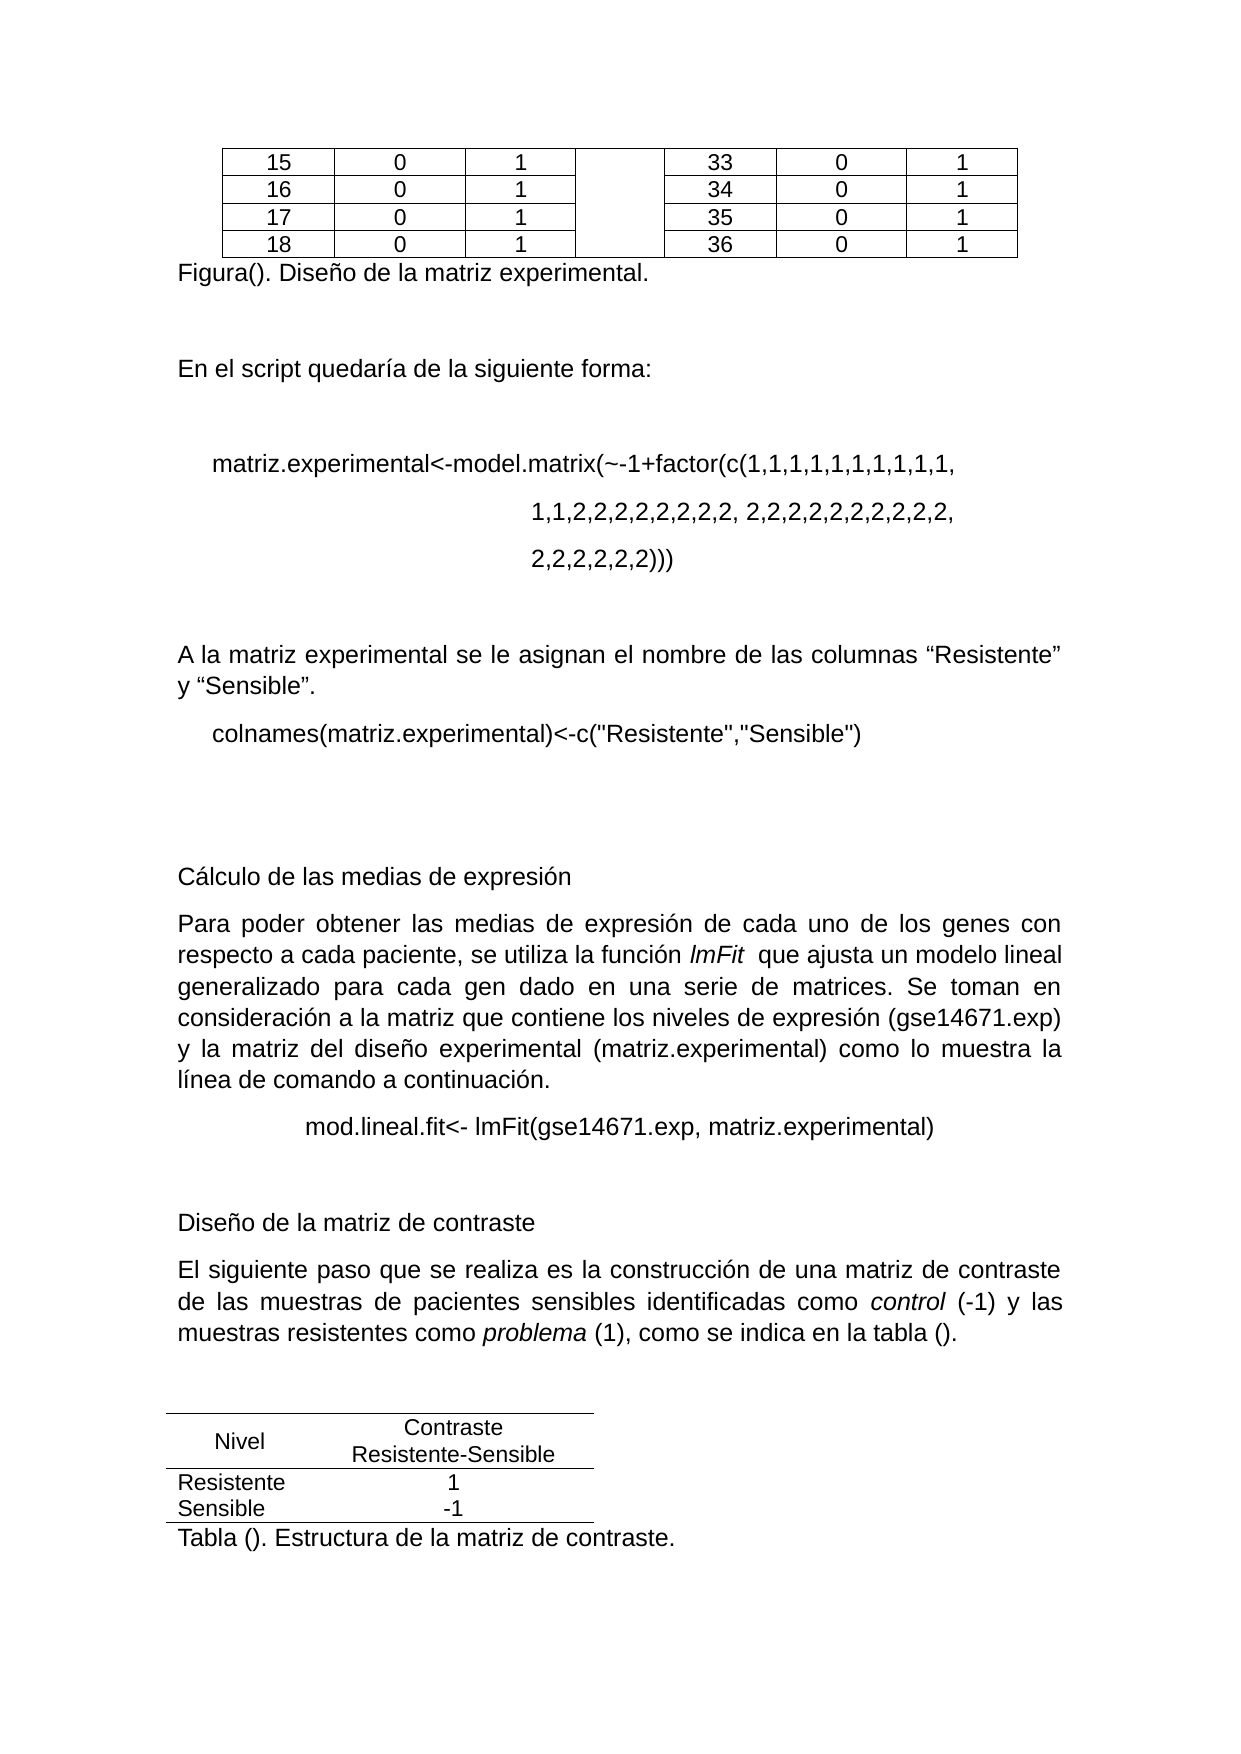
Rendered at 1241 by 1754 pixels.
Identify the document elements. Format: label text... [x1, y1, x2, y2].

table_cell 1 [907, 149, 1017, 175]
table_cell 1 [907, 176, 1017, 202]
table_cell 16 [223, 176, 334, 202]
table_cell 1 [313, 1469, 594, 1495]
table_cell 15 [223, 149, 334, 175]
text matriz.experimental<-model.matrix(~-1+factor(c(1,1,1,1,1,1,1,1,1,1, [177, 449, 1063, 478]
table_cell 0 [777, 176, 906, 202]
table_cell 1 [466, 231, 575, 257]
table_cell 36 [665, 231, 776, 257]
text En el script quedaría de la siguiente forma: [177, 354, 1063, 382]
table_cell 1 [466, 149, 575, 175]
text Diseño de la matriz de contraste [177, 1208, 1063, 1237]
text Cálculo de las medias de expresión [177, 862, 1063, 891]
table_header Nivel [166, 1414, 313, 1468]
text A la matriz experimental se le asignan el nombre de las columnas “Resistente” y “Sensible”. [177, 640, 1063, 700]
table_cell 17 [223, 204, 334, 230]
table_cell Resistente-Sensible [313, 1440, 594, 1468]
table_cell 1 [907, 204, 1017, 230]
table_cell 34 [665, 176, 776, 202]
text 1,1,2,2,2,2,2,2,2,2, 2,2,2,2,2,2,2,2,2,2, [177, 497, 1063, 526]
table_cell 0 [335, 231, 465, 257]
table_cell 33 [665, 149, 776, 175]
table_cell 0 [777, 231, 906, 257]
table_cell 18 [223, 231, 334, 257]
text Tabla (). Estructura de la matriz de contraste. [177, 1523, 1063, 1551]
table_cell 0 [335, 204, 465, 230]
table_cell 35 [665, 204, 776, 230]
table_cell Sensible [166, 1495, 313, 1522]
text colnames(matriz.experimental)<-c("Resistente","Sensible") [177, 719, 1063, 747]
text El siguiente paso que se realiza es la construcción de una matriz de contraste de las muestras de pacientes sensibles identificadas como control (-1) y las muestras resistentes como problema (1), como se indica en la tabla (). [177, 1256, 1063, 1346]
table_cell 1 [466, 204, 575, 230]
table_cell 0 [777, 149, 906, 175]
table_cell 0 [777, 204, 906, 230]
text Figura(). Diseño de la matriz experimental. [177, 258, 1063, 287]
text Para poder obtener las medias de expresión de cada uno de los genes con respecto a cada paciente, se utiliza la función lmFit que ajusta un modelo lineal generalizado para cada gen dado en una serie de matrices. Se toman en consideración a la matriz que contiene los niveles de expresión (gse14671.exp) y la matriz del diseño experimental (matriz.experimental) como lo muestra la línea de comando a continuación. [177, 909, 1063, 1093]
text mod.lineal.fit<- lmFit(gse14671.exp, matriz.experimental) [177, 1112, 1063, 1141]
table_cell 0 [335, 149, 465, 175]
table_cell Resistente [166, 1469, 313, 1495]
table_header Contraste [313, 1414, 594, 1440]
table_cell 0 [335, 176, 465, 202]
table_cell -1 [313, 1495, 594, 1522]
table_cell 1 [466, 176, 575, 202]
text 2,2,2,2,2,2))) [177, 544, 1063, 573]
table_cell 1 [907, 231, 1017, 257]
